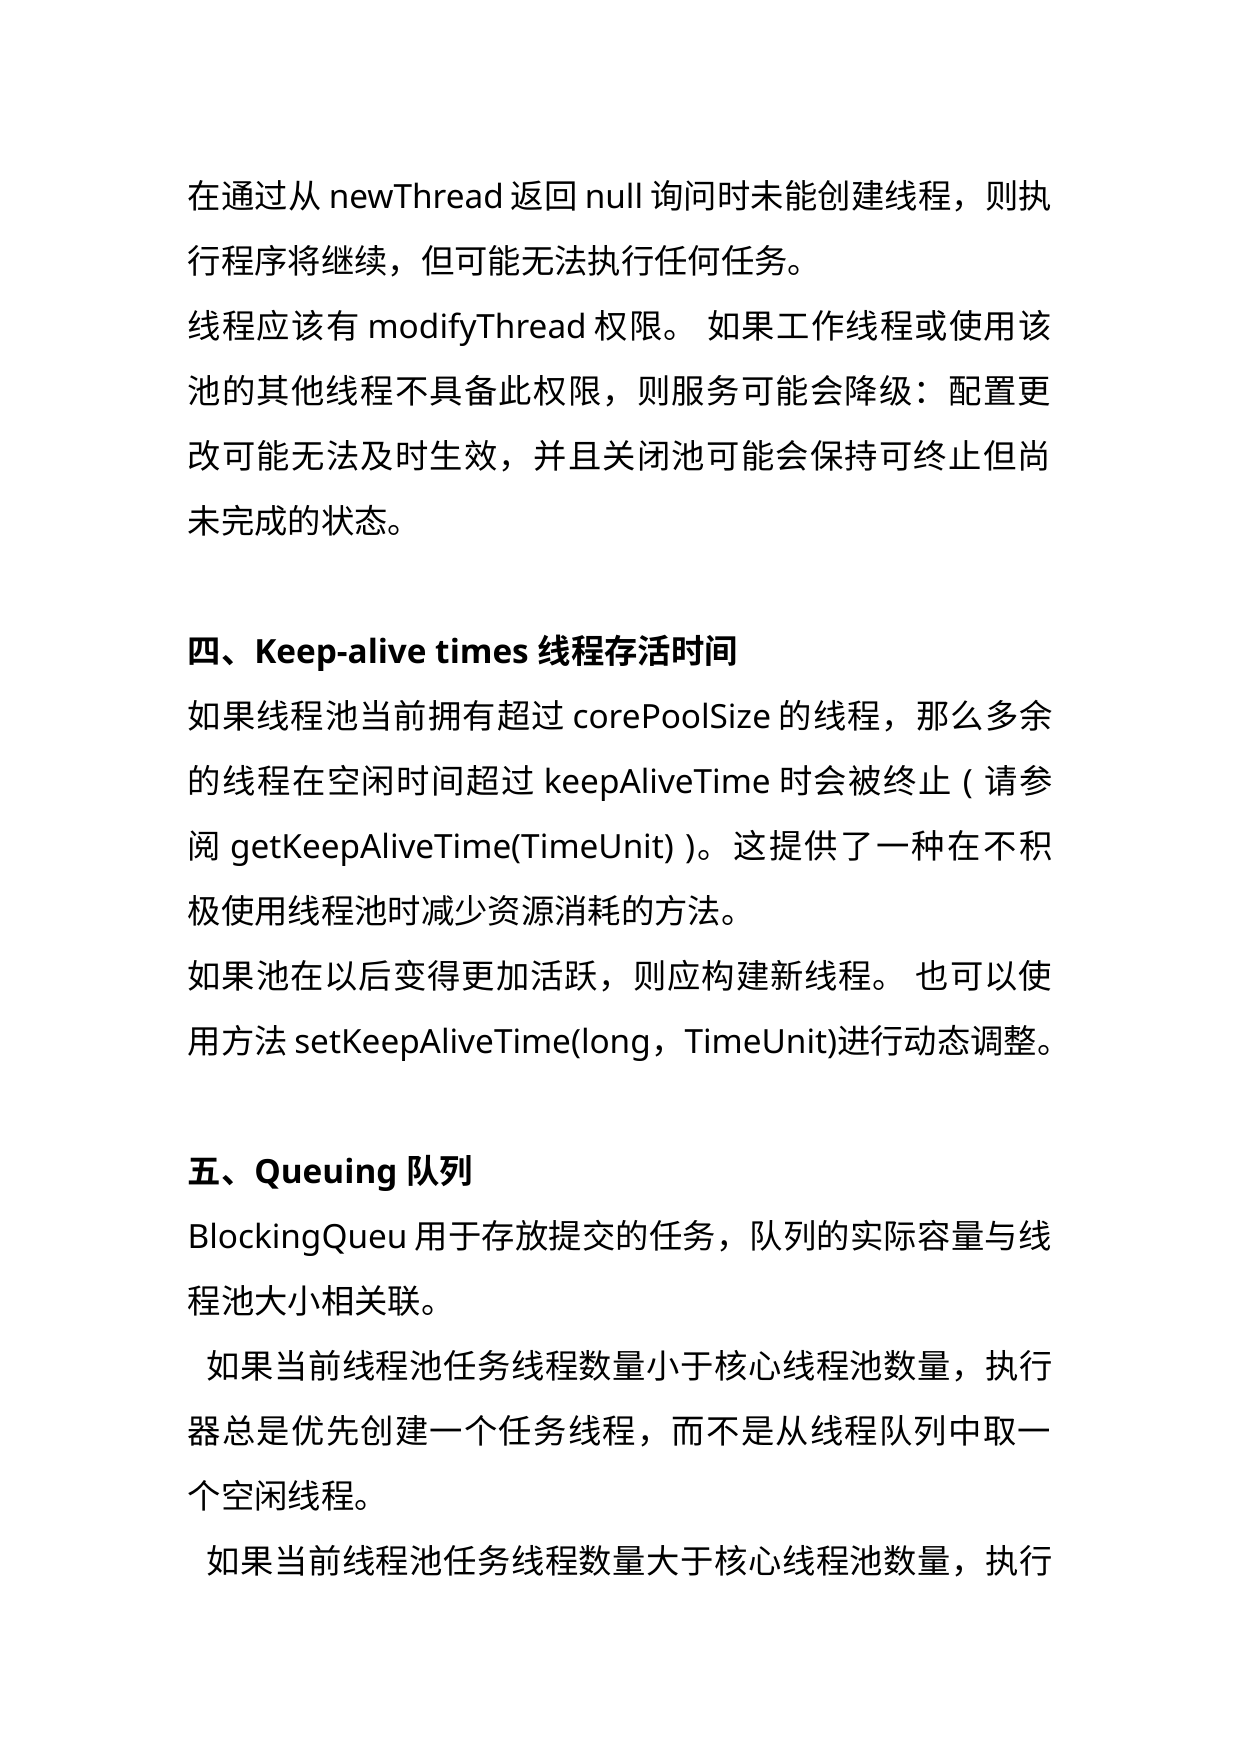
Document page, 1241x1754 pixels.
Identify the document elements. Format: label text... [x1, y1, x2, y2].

text 五、Queuing 队列 [187, 1137, 1053, 1202]
text 如果线程池当前拥有超过corePoolSize的线程，那么多余的线程在空闲时间超过keepAliveTime时会被终止 ( 请参阅getKeepAliveTime(TimeUnit) )。这提供了一种在不积极使用线程池时减少资源消耗的方法。 [187, 682, 1053, 942]
text 如果池在以后变得更加活跃，则应构建新线程。 也可以使用方法setKeepAliveTime(long，TimeUnit)进行动态调整。 [187, 942, 1053, 1072]
text 四、Keep-alive times 线程存活时间 [187, 617, 1053, 682]
subtitle BlockingQueu用于存放提交的任务，队列的实际容量与线程池大小相关联。 [187, 1202, 1053, 1332]
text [187, 1527, 1053, 1592]
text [187, 162, 1053, 292]
text  如果当前线程池任务线程数量小于核心线程池数量，执行器总是优先创建一个任务线程，而不是从线程队列中取一个空闲线程。 [187, 1332, 1053, 1527]
text 线程应该有modifyThread权限。 如果工作线程或使用该池的其他线程不具备此权限，则服务可能会降级：配置更改可能无法及时生效，并且关闭池可能会保持可终止但尚未完成的状态。 [187, 292, 1053, 552]
